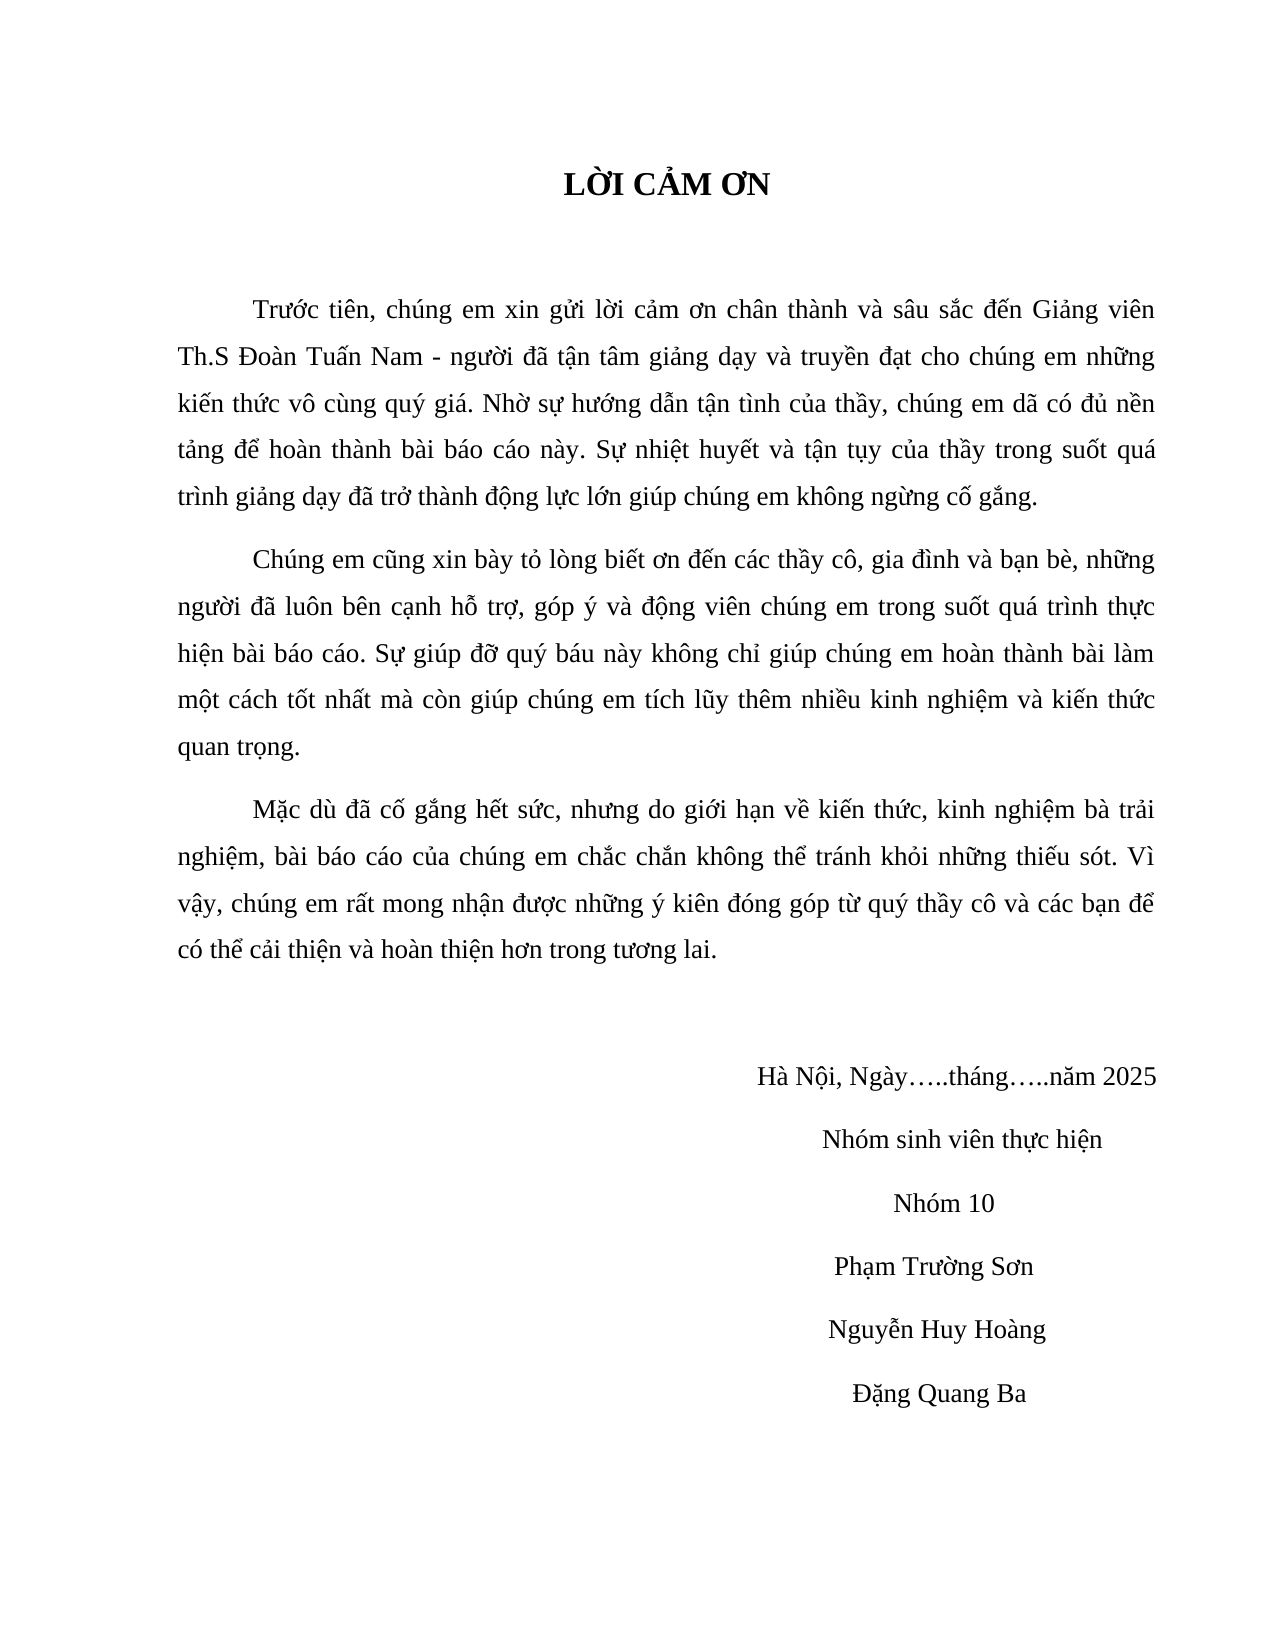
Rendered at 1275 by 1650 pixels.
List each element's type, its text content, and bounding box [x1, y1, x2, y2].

text Nguyễn Huy Hoàng [177, 1313, 1103, 1344]
text Chúng em cũng xin bày tỏ lòng biết ơn đến các thầy cô, gia đình và bạn bè, những người đã luôn bên cạnh hỗ trợ, góp ý và động viên chúng em trong suốt quá trình thực hiện bài báo cáo. Sự giúp đỡ quý báu này không chỉ giúp chúng em hoàn thành bài làm một cách tốt nhất mà còn giúp chúng em tích lũy thêm nhiều kinh nghiệm và kiến thức quan trọng. [177, 543, 1157, 761]
text Nhóm 10 [177, 1187, 1103, 1218]
text Phạm Trường Sơn [177, 1250, 1103, 1281]
subtitle LỜI CẢM ƠN [177, 164, 1157, 202]
text Mặc dù đã cố gắng hết sức, nhưng do giới hạn về kiến thức, kinh nghiệm bà trải nghiệm, bài báo cáo của chúng em chắc chắn không thể tránh khỏi những thiếu sót. Vì vậy, chúng em rất mong nhận được những ý kiên đóng góp từ quý thầy cô và các bạn để có thể cải thiện và hoàn thiện hơn trong tương lai. [177, 793, 1157, 964]
text Trước tiên, chúng em xin gửi lời cảm ơn chân thành và sâu sắc đến Giảng viên Th.S Đoàn Tuấn Nam - người đã tận tâm giảng dạy và truyền đạt cho chúng em những kiến thức vô cùng quý giá. Nhờ sự hướng dẫn tận tình của thầy, chúng em dã có đủ nền tảng để hoàn thành bài báo cáo này. Sự nhiệt huyết và tận tụy của thầy trong suốt quá trình giảng dạy đã trở thành động lực lớn giúp chúng em không ngừng cố gắng. [177, 293, 1157, 511]
text Nhóm sinh viên thực hiện [177, 1123, 1103, 1154]
text Đặng Quang Ba [177, 1377, 1157, 1408]
text Hà Nội, Ngày…..tháng…..năm 2025 [177, 1060, 1157, 1091]
